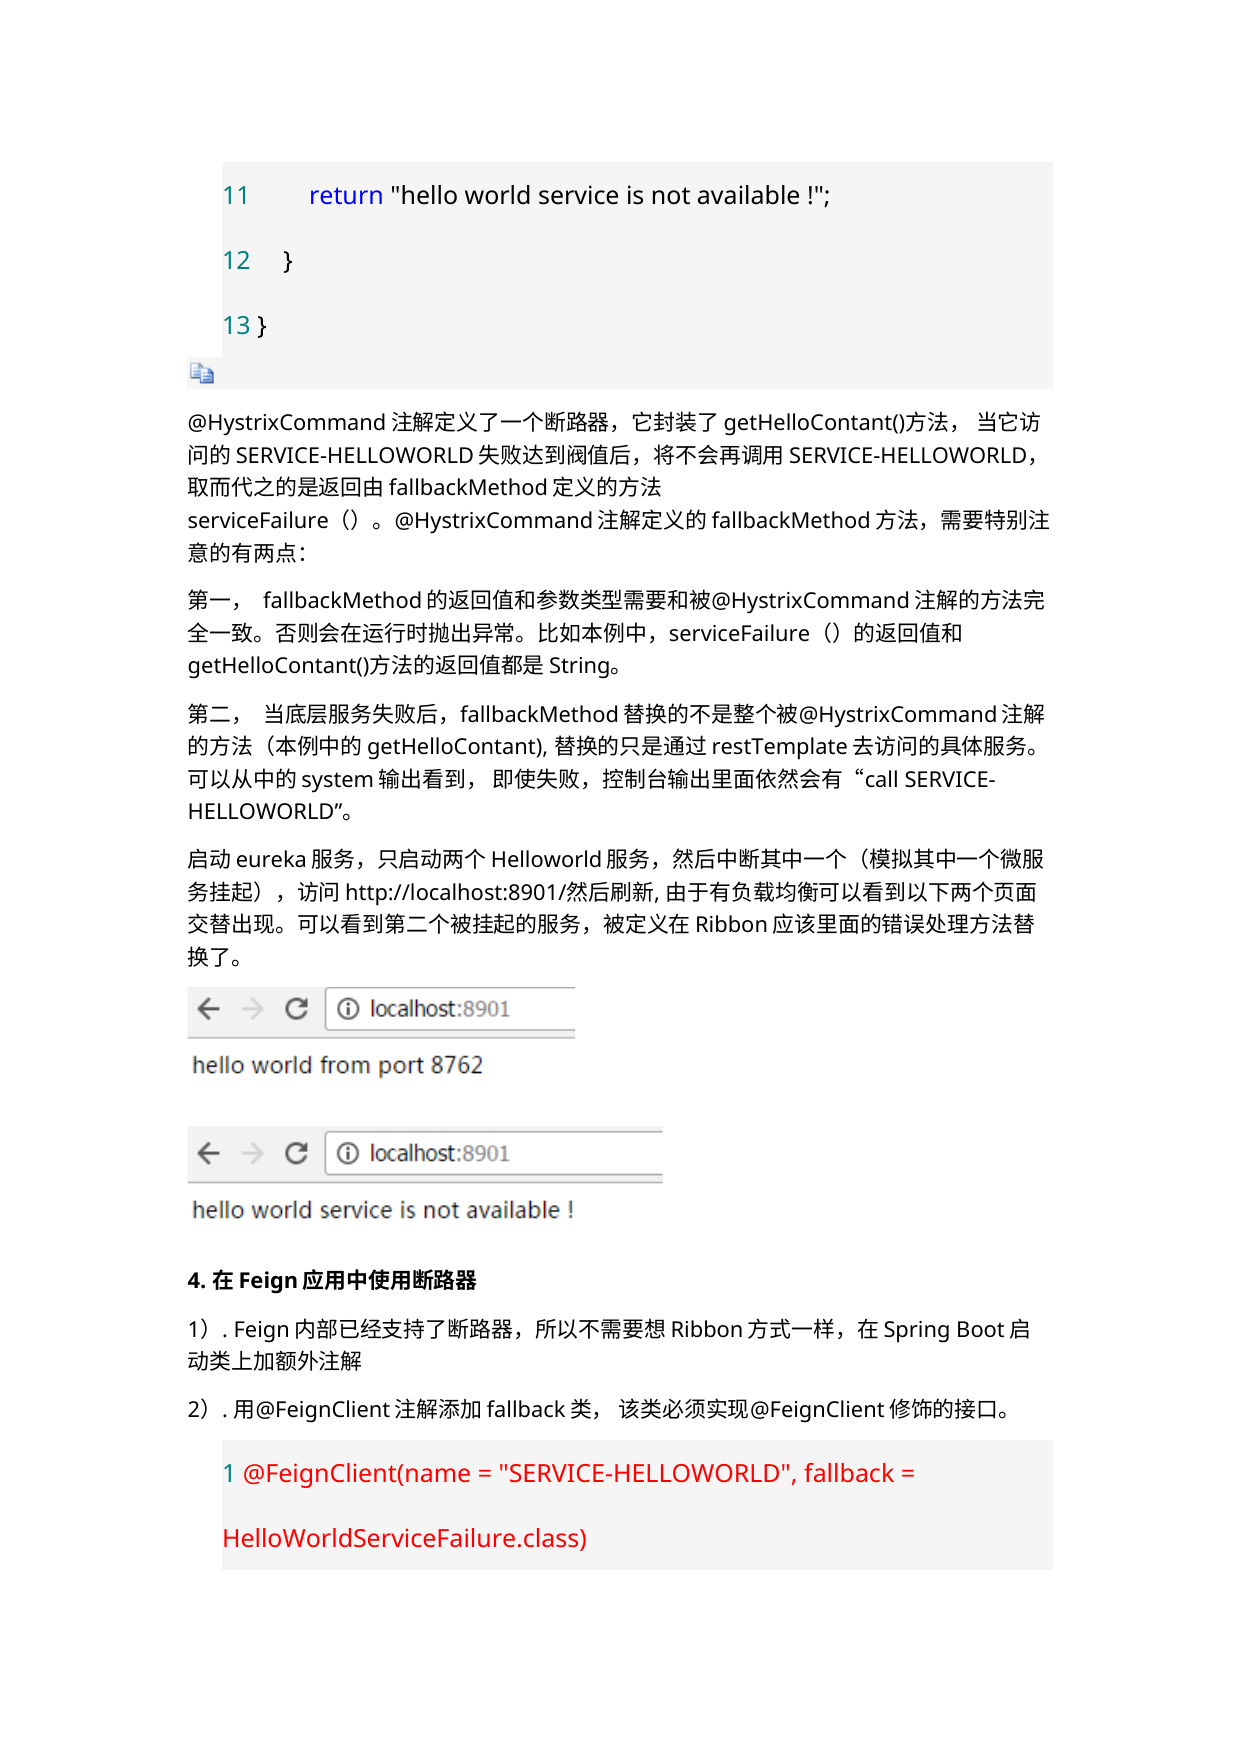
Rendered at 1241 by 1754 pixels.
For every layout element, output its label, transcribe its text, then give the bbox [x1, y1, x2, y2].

picture [187, 357, 219, 389]
picture [187, 987, 576, 1094]
text 11 return "hello world service is not available !"; [222, 162, 1053, 227]
text 1 @FeignClient(name = "SERVICE-HELLOWORLD", fallback = HelloWorldServiceFailure.class) [222, 1440, 1053, 1570]
picture [187, 1126, 663, 1239]
text 第二， 当底层服务失败后，fallbackMethod替换的不是整个被@HystrixCommand注解的方法（本例中的getHelloContant), 替换的只是通过restTemplate去访问的具体服务。可以从中的system输出看到， 即使失败，控制台输出里面依然会有“call SERVICE-HELLOWORLD”。 [187, 696, 1053, 826]
text 12 } [222, 227, 1053, 292]
text 4. 在Feign应用中使用断路器 [187, 1263, 1053, 1296]
text @HystrixCommand注解定义了一个断路器，它封装了getHelloContant()方法， 当它访问的SERVICE-HELLOWORLD失败达到阀值后，将不会再调用SERVICE-HELLOWORLD， 取而代之的是返回由fallbackMethod定义的方法serviceFailure（）。@HystrixCommand注解定义的fallbackMethod方法，需要特别注意的有两点： [187, 405, 1053, 568]
text 启动eureka服务，只启动两个Helloworld服务，然后中断其中一个（模拟其中一个微服务挂起），访问http://localhost:8901/然后刷新, 由于有负载均衡可以看到以下两个页面交替出现。可以看到第二个被挂起的服务，被定义在Ribbon应该里面的错误处理方法替换了。 [187, 842, 1053, 972]
text 13 } [222, 292, 1053, 357]
text 1）. Feign内部已经支持了断路器，所以不需要想Ribbon方式一样，在Spring Boot启动类上加额外注解 [187, 1311, 1053, 1376]
text 第一， fallbackMethod的返回值和参数类型需要和被@HystrixCommand注解的方法完全一致。否则会在运行时抛出异常。比如本例中，serviceFailure（）的返回值和getHelloContant()方法的返回值都是String。 [187, 583, 1053, 681]
text 2）. 用@FeignClient注解添加fallback类， 该类必须实现@FeignClient修饰的接口。 [187, 1392, 1053, 1424]
